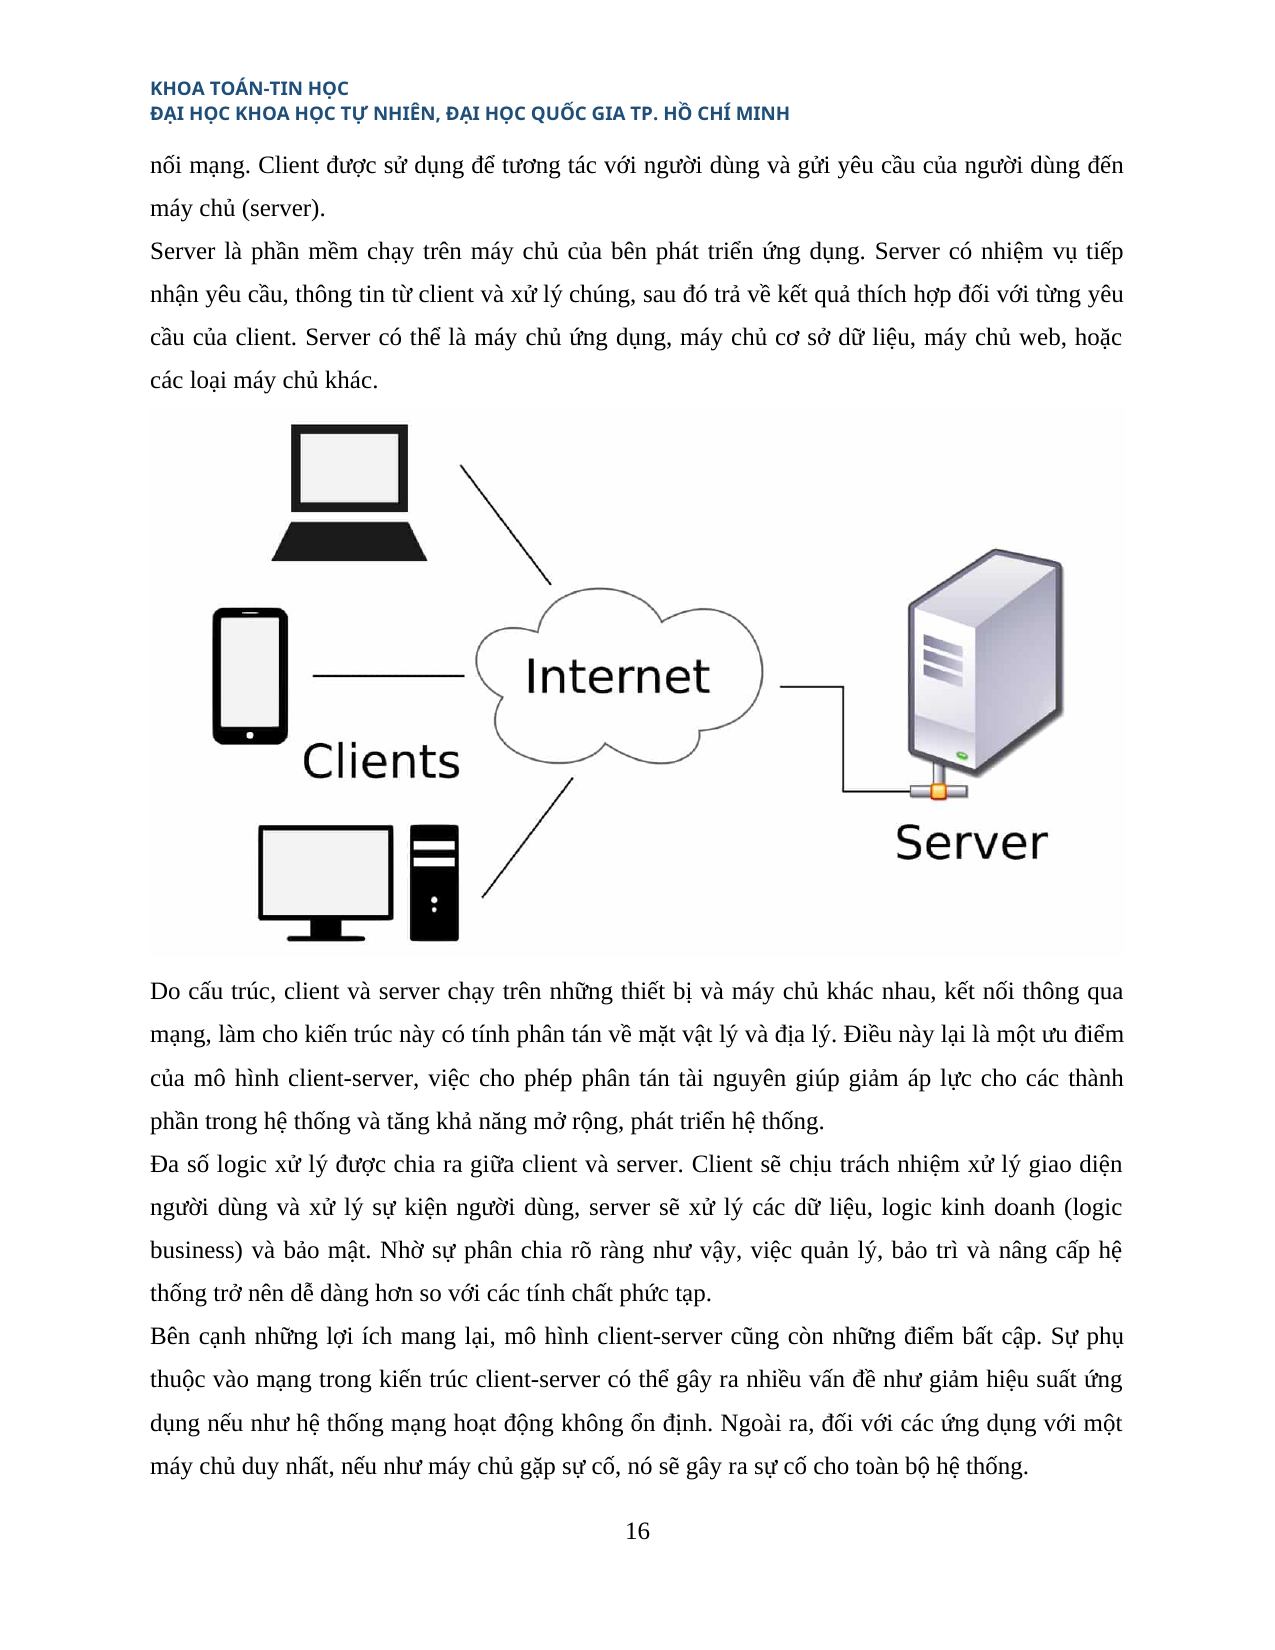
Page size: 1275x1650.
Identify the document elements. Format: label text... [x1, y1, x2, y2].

text Đa số logic xử lý được chia ra giữa client và server. Client sẽ chịu trách nhiệm xử lý giao diện người dùng và xử lý sự kiện người dùng, server sẽ xử lý các dữ liệu, logic kinh doanh (logic business) và bảo mật. Nhờ sự phân chia rõ ràng như vậy, việc quản lý, bảo trì và nâng cấp hệ thống trở nên dễ dàng hơn so với các tính chất phức tạp. [150, 1149, 1125, 1307]
text Bên cạnh những lợi ích mang lại, mô hình client-server cũng còn những điểm bất cập. Sự phụ thuộc vào mạng trong kiến trúc client-server có thể gây ra nhiều vấn đề như giảm hiệu suất ứng dụng nếu như hệ thống mạng hoạt động không ổn định. Ngoài ra, đối với các ứng dụng với một máy chủ duy nhất, nếu như máy chủ gặp sự cố, nó sẽ gây ra sự cố cho toàn bộ hệ thống. [150, 1321, 1125, 1479]
picture [150, 408, 1125, 957]
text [150, 150, 1125, 222]
text Server là phần mềm chạy trên máy chủ của bên phát triển ứng dụng. Server có nhiệm vụ tiếp nhận yêu cầu, thông tin từ client và xử lý chúng, sau đó trả về kết quả thích hợp đối với từng yêu cầu của client. Server có thể là máy chủ ứng dụng, máy chủ cơ sở dữ liệu, máy chủ web, hoặc các loại máy chủ khác. [150, 236, 1125, 394]
text Do cấu trúc, client và server chạy trên những thiết bị và máy chủ khác nhau, kết nối thông qua mạng, làm cho kiến trúc này có tính phân tán về mặt vật lý và địa lý. Điều này lại là một ưu điểm của mô hình client-server, việc cho phép phân tán tài nguyên giúp giảm áp lực cho các thành phần trong hệ thống và tăng khả năng mở rộng, phát triển hệ thống. [150, 976, 1125, 1134]
